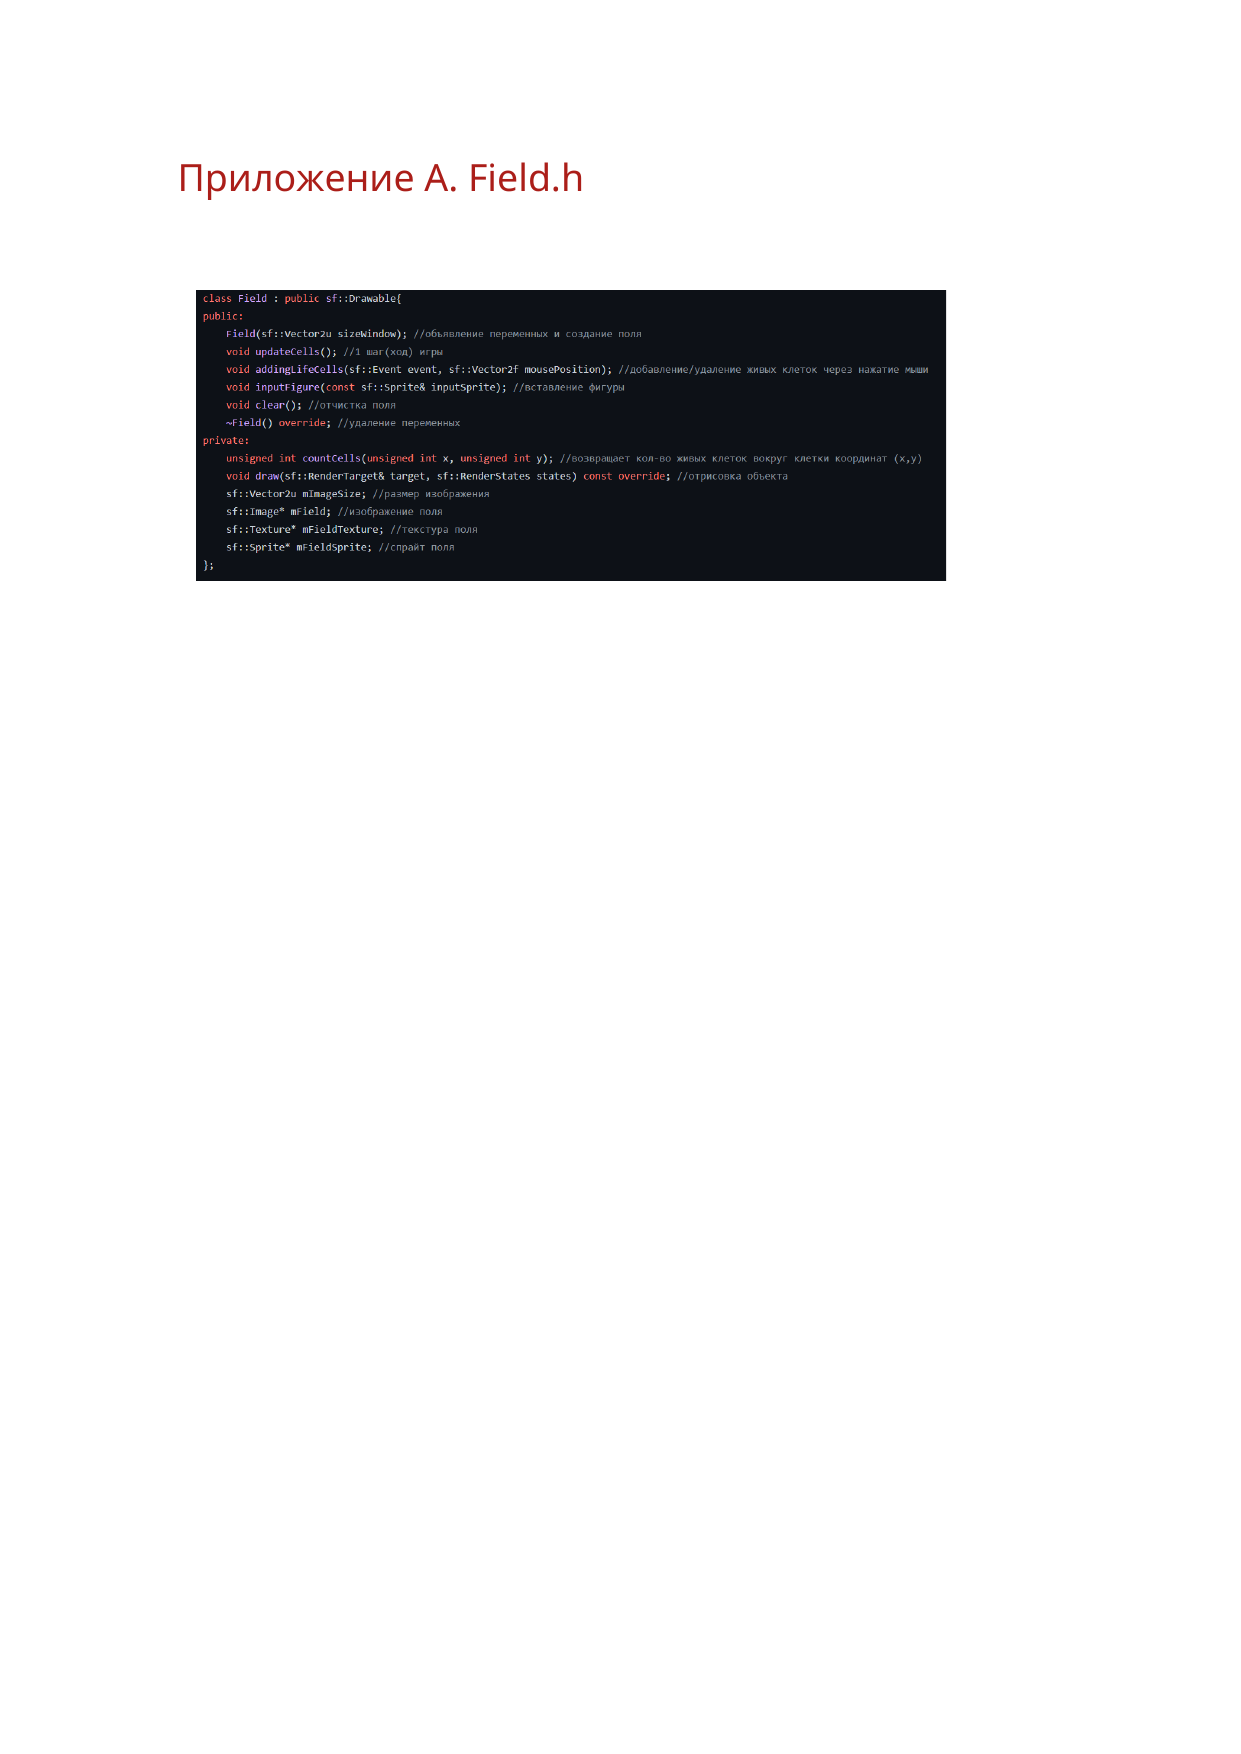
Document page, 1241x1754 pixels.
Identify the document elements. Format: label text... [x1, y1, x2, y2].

subtitle Приложение А. Field.h [177, 151, 1152, 202]
